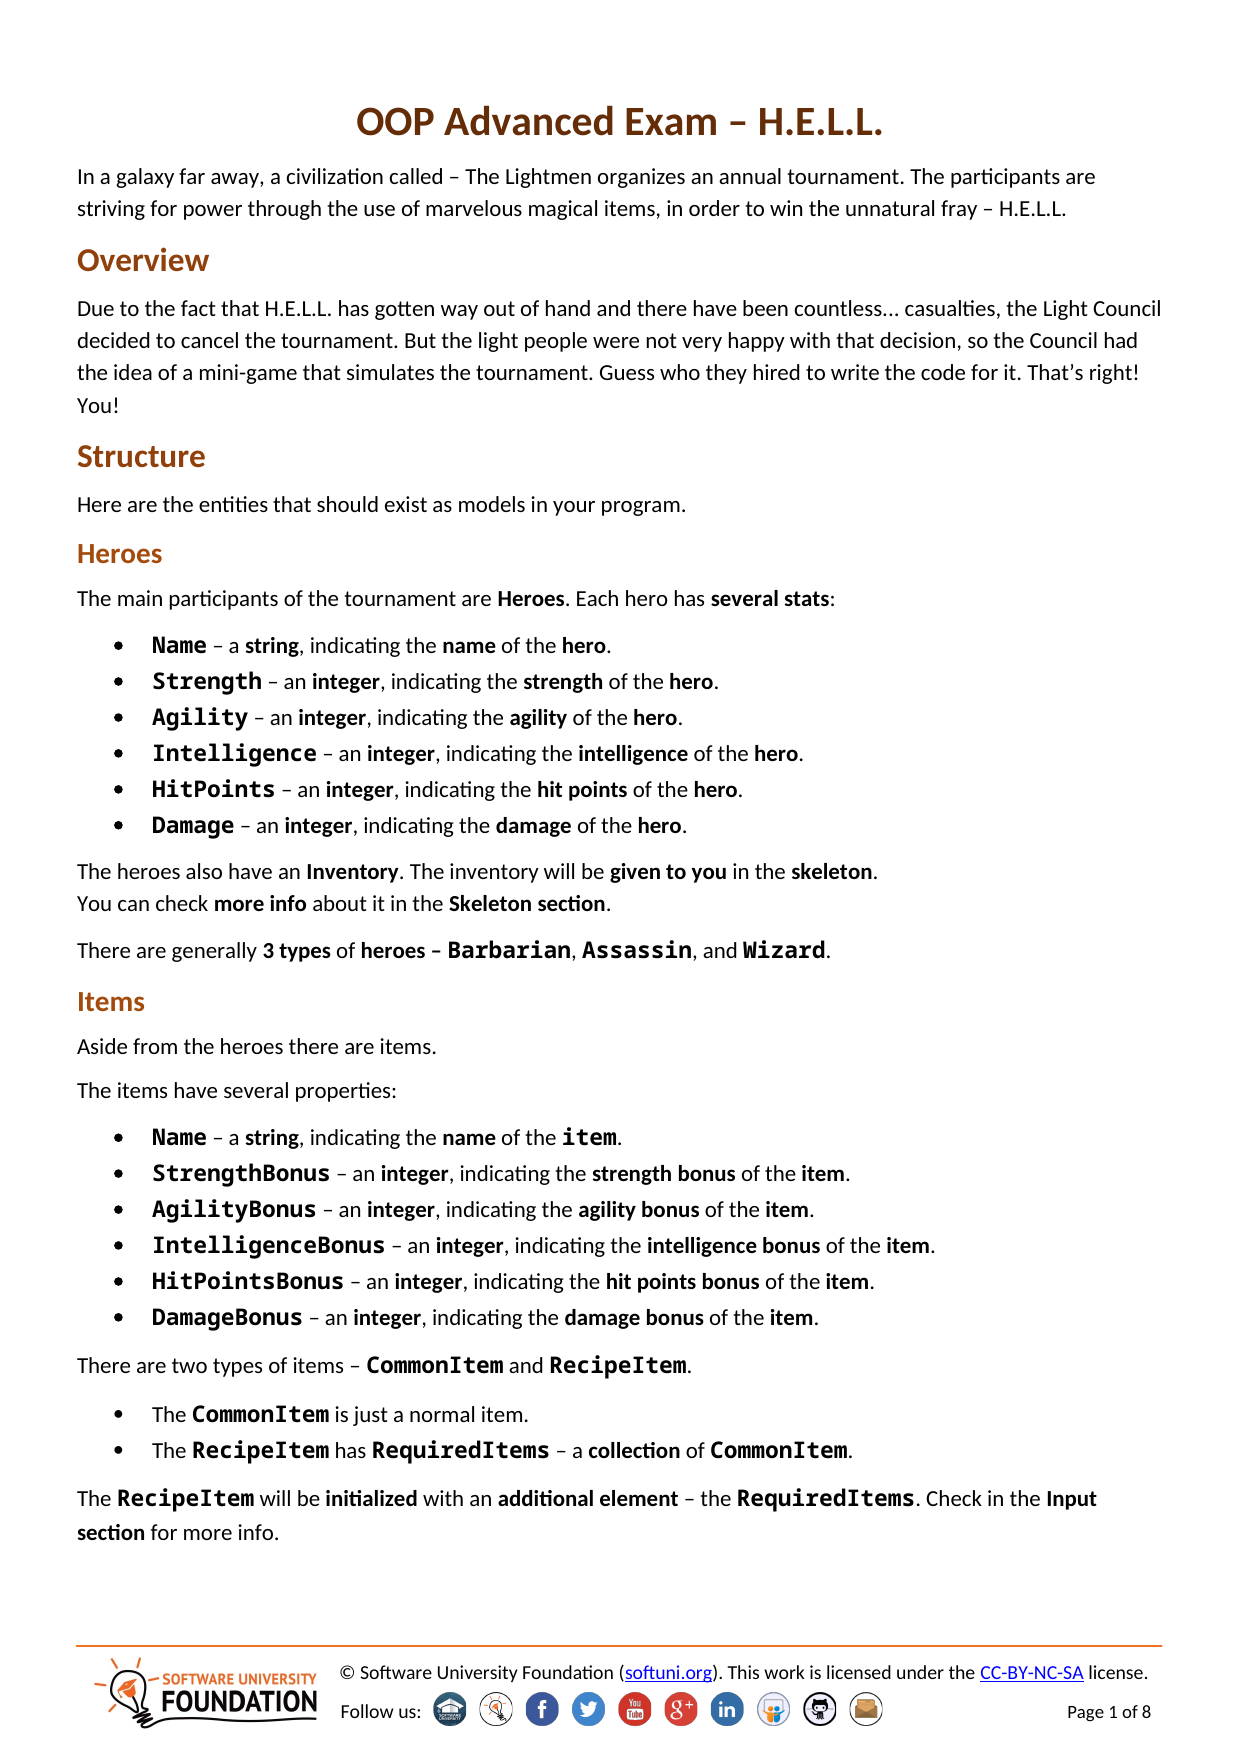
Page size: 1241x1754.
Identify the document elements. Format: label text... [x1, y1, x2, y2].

text Aside from the heroes there are items. [77, 1032, 1163, 1060]
text The RecipeItem will be initialized with an additional element – the RequiredItems. Check in the Input section for more info. [77, 1482, 1163, 1546]
subtitle Items [77, 983, 1163, 1018]
list Name – a string, indicating the name of the item. [114, 1121, 1163, 1152]
subtitle OOP Advanced Exam – H.E.L.L. [77, 95, 1163, 146]
list DamageBonus – an integer, indicating the damage bonus of the item. [114, 1301, 1163, 1332]
list AgilityBonus – an integer, indicating the agility bonus of the item. [114, 1193, 1163, 1224]
list HitPointsBonus – an integer, indicating the hit points bonus of the item. [114, 1265, 1163, 1296]
list StrengthBonus – an integer, indicating the strength bonus of the item. [114, 1157, 1163, 1188]
text There are two types of items – CommonItem and RecipeItem. [77, 1349, 1163, 1381]
list Damage – an integer, indicating the damage of the hero. [114, 809, 1163, 840]
picture [710, 1692, 744, 1726]
text There are generally 3 types of heroes – Barbarian, Assassin, and Wizard. [77, 934, 1163, 965]
picture [433, 1692, 467, 1726]
picture [572, 1692, 605, 1726]
list Name – a string, indicating the name of the hero. [114, 629, 1163, 660]
picture [618, 1692, 652, 1726]
text The main participants of the tournament are Heroes. Each hero has several stats: [77, 584, 1163, 612]
picture [757, 1692, 790, 1726]
picture [849, 1692, 883, 1726]
list Agility – an integer, indicating the agility of the hero. [114, 701, 1163, 732]
list The RecipeItem has RequiredItems – a collection of CommonItem. [114, 1434, 1163, 1465]
text Due to the fact that H.E.L.L. has gotten way out of hand and there have been countless... casualties, the Light Council decided to cancel the tournament. But the light people were not very happy with that decision, so the Council had the idea of a mini-game that simulates the tournament. Guess who they hired to write the code for it. That’s right! You! [77, 294, 1163, 419]
list Strength – an integer, indicating the strength of the hero. [114, 665, 1163, 696]
picture [803, 1692, 837, 1726]
subtitle Structure [77, 435, 1163, 476]
list The CommonItem is just a normal item. [114, 1398, 1163, 1429]
list Intelligence – an integer, indicating the intelligence of the hero. [114, 737, 1163, 768]
list HitPoints – an integer, indicating the hit points of the hero. [114, 773, 1163, 804]
text The heroes also have an Inventory. The inventory will be given to you in the skeleton. You can check more info about it in the Skeleton section. [77, 857, 1163, 917]
picture [479, 1692, 513, 1726]
list IntelligenceBonus – an integer, indicating the intelligence bonus of the item. [114, 1229, 1163, 1260]
subtitle Overview [77, 239, 1163, 280]
text In a galaxy far away, a civilization called – The Lightmen organizes an annual tournament. The participants are striving for power through the use of marvelous magical items, in order to win the unnatural fray – H.E.L.L. [77, 162, 1163, 222]
picture [664, 1692, 698, 1726]
text Here are the entities that should exist as models in your program. [77, 491, 1163, 518]
picture [525, 1692, 559, 1726]
text The items have several properties: [77, 1077, 1163, 1104]
picture [93, 1656, 317, 1729]
subtitle Heroes [77, 535, 1163, 571]
